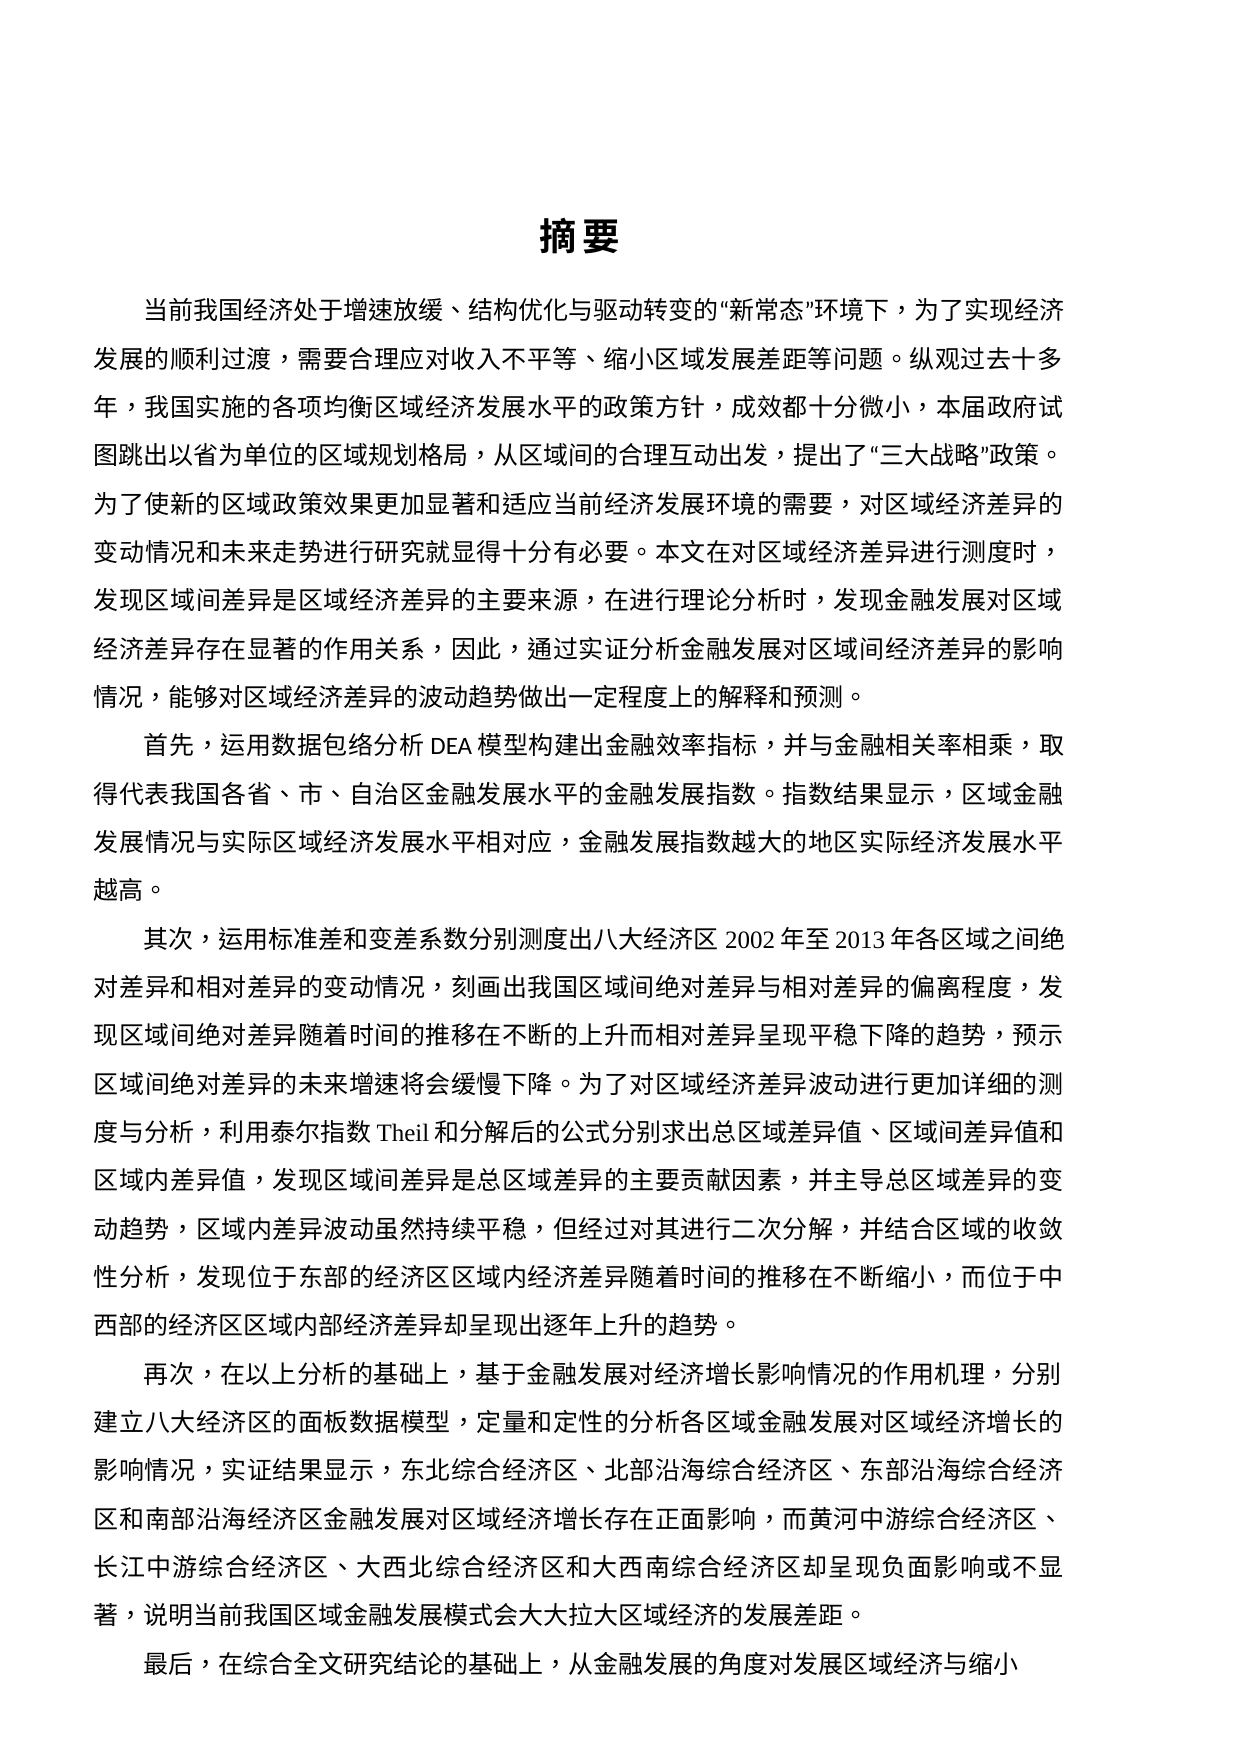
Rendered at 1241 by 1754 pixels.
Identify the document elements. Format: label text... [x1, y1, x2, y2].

text 摘 要 [94, 209, 1065, 261]
text 其次，运用标准差和变差系数分别测度出八大经济区2002年至2013年各区域之间绝对差异和相对差异的变动情况，刻画出我国区域间绝对差异与相对差异的偏离程度，发现区域间绝对差异随着时间的推移在不断的上升而相对差异呈现平稳下降的趋势，预示区域间绝对差异的未来增速将会缓慢下降。为了对区域经济差异波动进行更加详细的测度与分析，利用泰尔指数Theil和分解后的公式分别求出总区域差异值、区域间差异值和区域内差异值，发现区域间差异是总区域差异的主要贡献因素，并主导总区域差异的变动趋势，区域内差异波动虽然持续平稳，但经过对其进行二次分解，并结合区域的收敛性分析，发现位于东部的经济区区域内经济差异随着时间的推移在不断缩小，而位于中西部的经济区区域内部经济差异却呈现出逐年上升的趋势。 [94, 906, 1065, 1341]
text 当前我国经济处于增速放缓、结构优化与驱动转变的“新常态”环境下，为了实现经济发展的顺利过渡，需要合理应对收入不平等、缩小区域发展差距等问题。纵观过去十多年，我国实施的各项均衡区域经济发展水平的政策方针，成效都十分微小，本届政府试图跳出以省为单位的区域规划格局，从区域间的合理互动出发，提出了“三大战略”政策。为了使新的区域政策效果更加显著和适应当前经济发展环境的需要，对区域经济差异的变动情况和未来走势进行研究就显得十分有必要。本文在对区域经济差异进行测度时，发现区域间差异是区域经济差异的主要来源，在进行理论分析时，发现金融发展对区域经济差异存在显著的作用关系，因此，通过实证分析金融发展对区域间经济差异的影响情况，能够对区域经济差异的波动趋势做出一定程度上的解释和预测。 [94, 278, 1065, 713]
text 首先，运用数据包络分析DEA模型构建出金融效率指标，并与金融相关率相乘，取得代表我国各省、市、自治区金融发展水平的金融发展指数。指数结果显示，区域金融发展情况与实际区域经济发展水平相对应，金融发展指数越大的地区实际经济发展水平越高。 [94, 713, 1065, 906]
text 最后，在综合全文研究结论的基础上，从金融发展的角度对发展区域经济与缩小 [94, 1631, 1065, 1679]
text 再次，在以上分析的基础上，基于金融发展对经济增长影响情况的作用机理，分别建立八大经济区的面板数据模型，定量和定性的分析各区域金融发展对区域经济增长的影响情况，实证结果显示，东北综合经济区、北部沿海综合经济区、东部沿海综合经济区和南部沿海经济区金融发展对区域经济增长存在正面影响，而黄河中游综合经济区、长江中游综合经济区、大西北综合经济区和大西南综合经济区却呈现负面影响或不显著，说明当前我国区域金融发展模式会大大拉大区域经济的发展差距。 [94, 1341, 1065, 1631]
